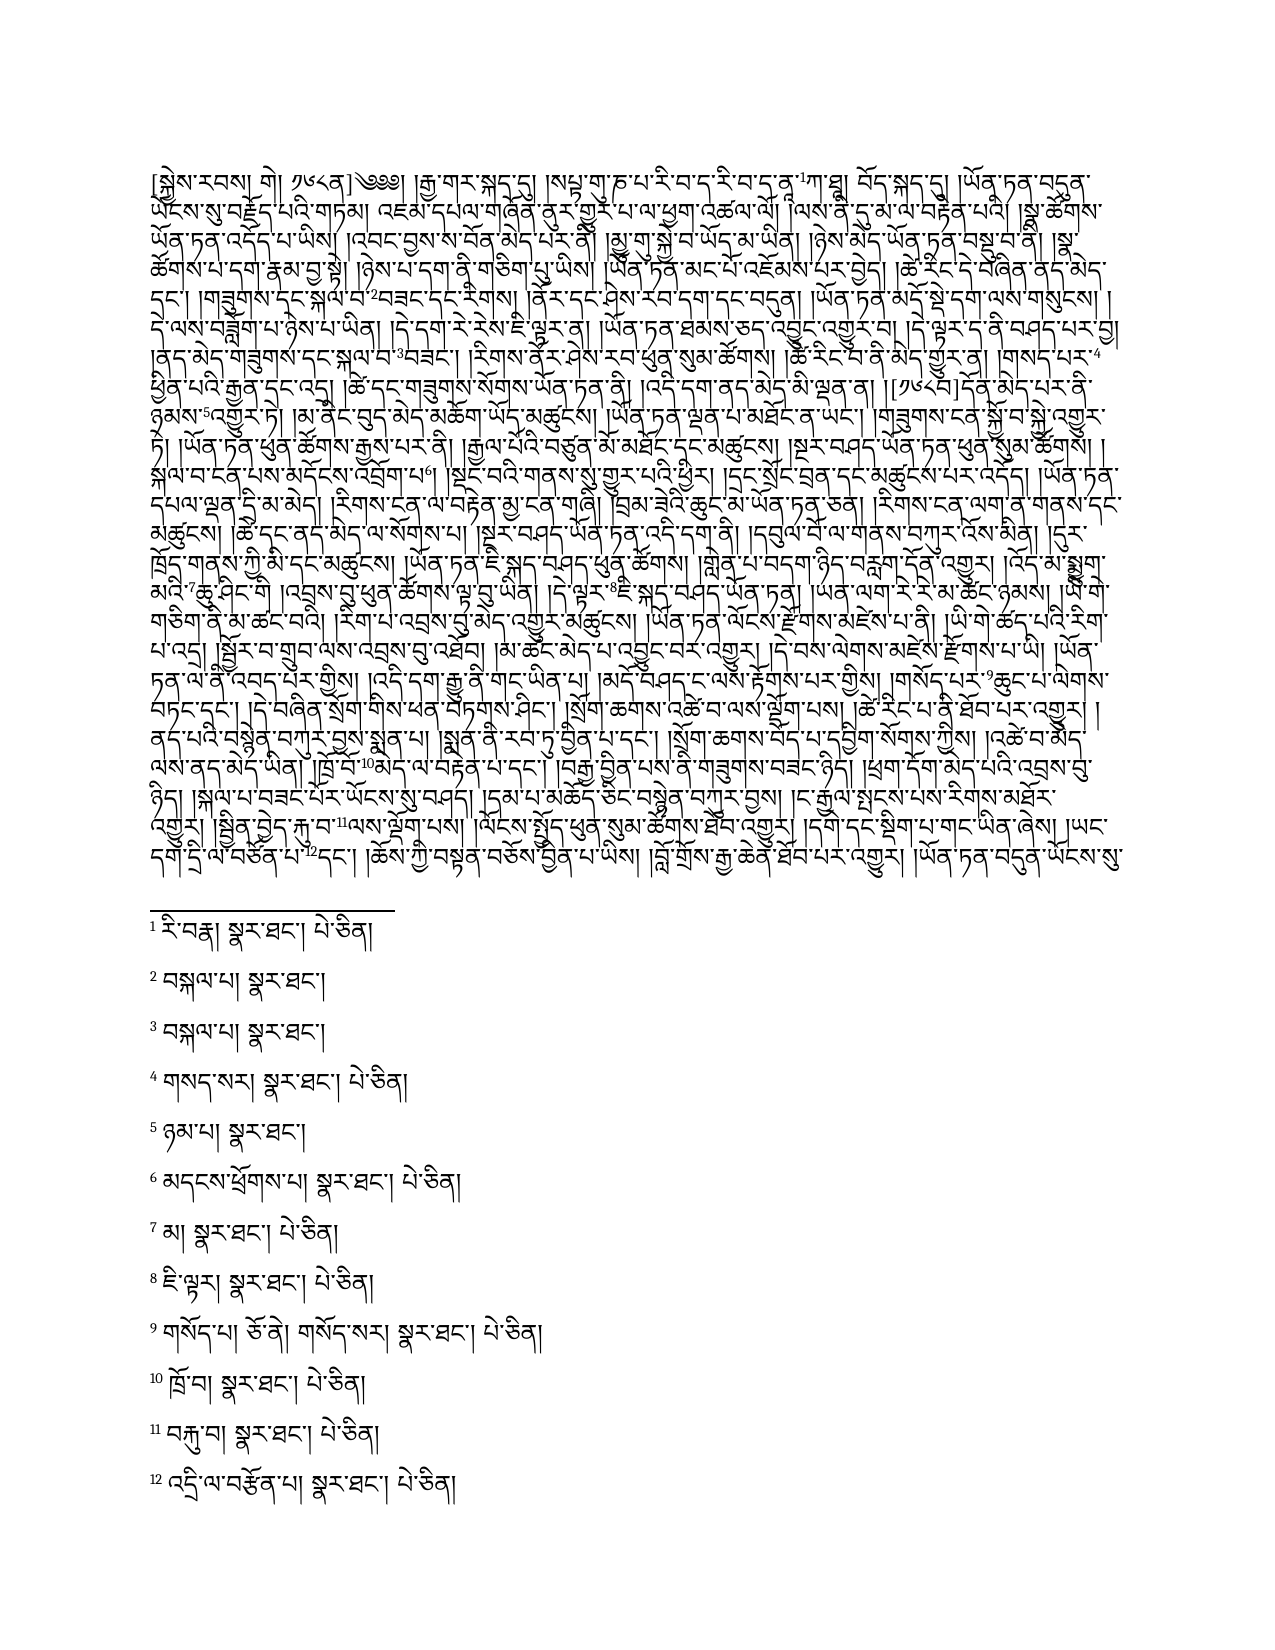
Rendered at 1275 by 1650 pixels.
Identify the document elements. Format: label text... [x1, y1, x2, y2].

text [སྐྱེས་རབས། གེ། ༡༦༨ན]༄༅༅། །རྒྱ་གར་སྐད་དུ། །སཔྟ་གུ་ཎ་པ་རི་བ་ད་རི་བ་ད་ནཱ་ཀ་ཐཱ། བོད་སྐད་དུ། །ཡོན་ཏན་བདུན་ཡོངས་སུ་བརྗོད་པའི་གཏམ། འཇམ་དཔལ་གཞོན་ནུར་གྱུར་པ་ལ་ཕྱག་འཚལ་ལོ། །ལས་ནི་དུ་མ་ལ་བརྟེན་པའི། །སྣ་ཚོགས་ཡོན་ཏན་འདོད་པ་ཡིས། །འབང་བྱས་ས་བོན་མེད་པར་ནི། །མྱུ་གུ་སྐྱེ་བ་ཡོད་མ་ཡིན། །ཉེས་མེད་ཡོན་ཏན་བསྡུ་བ་ནི། །སྣ་ཚོགས་པ་དག་རྣམ་བྱ་སྟེ། །ཉེས་པ་དག་ནི་གཅིག་པུ་ཡིས། །ཡོན་ཏན་མང་པོ་འཇོམས་པར་བྱེད། །ཚེ་རིང་དེ་བཞིན་ནད་མེད་དང་། །གཟུགས་དང་སྐལ་བ་བཟང་དང་རིགས། །ནོར་དང་ཤེས་རབ་དག་དང་བདུན། །ཡོན་ཏན་མདོ་སྡེ་དག་ལས་གསུངས། །དེ་ལས་བཟློག་པ་ཉེས་པ་ཡིན། །དེ་དག་རེ་རེས་ཇི་ལྟར་ན། །ཡོན་ཏན་ཐམས་ཅད་འབྱུང་འགྱུར་བ། །དེ་ལྟར་ད་ནི་བཤད་པར་བྱ། །ནད་མེད་གཟུགས་དང་སྐལ་བ་བཟང་། །རིགས་ནོར་ཤེས་རབ་ཕུན་སུམ་ཚོགས། །ཚེ་རིང་བ་ནི་མེད་གྱུར་ན། །གསད་པར་ཕྱིན་པའི་རྒྱན་དང་འདྲ། །ཚེ་དང་གཟུགས་སོགས་ཡོན་ཏན་ནི། །འདི་དག་ནད་མེད་མི་ལྡན་ན། །[༡༦༨བ]དོན་མེད་པར་ནི་ཉམས་འགྱུར་ཏེ། །མ་ནིང་བུད་མེད་མཆོག་ཡོད་མཚུངས། །ཡོན་ཏན་ལྡན་པ་མཐོང་ན་ཡང་། །གཟུགས་ངན་སྐྱོ་བ་སྐྱེ་འགྱུར་ཏེ། །ཡོན་ཏན་ཕུན་ཚོགས་རྒྱས་པར་ནི། །རྒྱལ་པོའི་བཙུན་མོ་མཐོང་དང་མཚུངས། །སྔར་བཤད་ཡོན་ཏན་ཕུན་སུམ་ཚོགས། །སྐལ་བ་ངན་པས་མདོངས་འབྲོག་པ། །སྡང་བའི་གནས་སུ་གྱུར་པའི་ཕྱིར། །དྲང་སྲོང་བྲན་དང་མཚུངས་པར་འདོད། །ཡོན་ཏན་དཔལ་ལྡན་དྲི་མ་མེད། །རིགས་ངན་ལ་བརྟེན་མྱ་ངན་གཞི། །བྲམ་ཟེའི་ཆུང་མ་ཡོན་ཏན་ཅན། །རིགས་ངན་ལག་ན་གནས་དང་མཚུངས། །ཚེ་དང་ནད་མེད་ལ་སོགས་པ། །སྔར་བཤད་ཡོན་ཏན་འདི་དག་ནི། །དབུལ་བོ་ལ་གནས་བཀུར་འོས་མིན། །དུར་ཁྲོད་གནས་ཀྱི་མི་དང་མཚུངས། །ཡོན་ཏན་ཇི་སྐད་བཤད་ཕུན་ཚོགས། །གླེན་པ་བདག་ཉིད་བརླག་དོན་འགྱུར། །འོད་མ་སྨྱུག་མའི་ཆུ་ཤིང་གི །འབྲས་བུ་ཕུན་ཚོགས་ལྟ་བུ་ཡིན། །དེ་ལྟར་ཇི་སྐད་བཤད་ཡོན་ཏན། །ཡན་ལག་རེ་རེ་མ་ཚང་ཉམས། །ཡི་གེ་གཅིག་ནི་མ་ཚང་བའི། །རིག་པ་འབྲས་བུ་མེད་འགྱུར་མཚུངས། །ཡོན་ཏན་ལོངས་རྫོགས་མཛེས་པ་ནི། །ཡི་གེ་ཚད་པའི་རིག་པ་འདྲ། །སྦྱོར་བ་གྲུབ་ལས་འབྲས་བུ་འཐོབ། །མ་ཚང་མེད་པ་འབྱུང་བར་འགྱུར། །དེ་བས་ལེགས་མཛེས་རྫོགས་པ་ཡི། །ཡོན་ཏན་ལ་ནི་འབད་པར་གྱིས། །འདི་དག་རྒྱུ་ནི་གང་ཡིན་པ། །མདོ་བཤད་ང་ལས་རྟོགས་པར་གྱིས། །གསོད་པར་ཆུང་པ་ལེགས་བཏང་དང་། །དེ་བཞིན་སྲོག་གིས་ཕན་བཏགས་ཤིང་། །སྲོག་ཆགས་འཚེ་བ་ལས་ལྡོག་པས། །ཚེ་རིང་པ་ནི་ཐོབ་པར་འགྱུར། །ནད་པའི་བསྙེན་བཀུར་བྱས་སྨན་པ། །སྨན་ནི་རབ་ཏུ་བྱིན་པ་དང་། །སྲོག་ཆགས་བོད་པ་དབྱིག་སོགས་ཀྱིས། །འཚེ་བ་མེད་ལས་ནད་མེད་ཡིན། །ཁྲོ་བོ་མེད་ལ་བརྟེན་པ་དང་། །བརྒྱ་བྱིན་པས་ནི་གཟུགས་བཟང་ཉིད། །ཕྲག་དོག་མེད་པའི་འབྲས་བུ་ཉིད། །སྐལ་པ་བཟང་པོར་ཡོངས་སུ་བཤད། །དམ་པ་མཆོད་ཅིང་བསྙེན་བཀུར་བྱས། །ང་རྒྱལ་སྤངས་པས་རིགས་མཐོར་འགྱུར། །སྦྱིན་བྱེད་རྐུ་བ་ལས་ལྡོག་པས། །ལོངས་སྤྱོད་ཕུན་སུམ་ཚོགས་ཐོབ་འགྱུར། །དགེ་དང་སྡིག་པ་གང་ཡིན་ཞེས། །ཡང་དག་དྲི་ལ་བཙོན་པ་དང་། །ཆོས་ཀྱི་བསྟན་བཅོས་བྱིན་པ་ཡིས། །བློ་གྲོས་རྒྱ་ཆེན་ཐོབ་པར་འགྱུར། །ཡོན་ཏན་བདུན་ཡོངས་སུ་[༡༦༩ན]བརྗོད་པའི་གཏམ། སློབ་དཔོན་དབྱིག་གཉེན་གྱིས་མཛད་པ་རྫོགས་སོ།། །།རྒྱ་གར་གྱི་མཁན་པོ་གངྒཱ་ཏ་གངྒཱ་ཏ་ར་དང་། ཞུ་ཆེན་གྱི་ལོ་ཙཱ་བ་དགེ་སློང་རིན་ཆེན་བཟང་པོས་བསྒྱུར་ཅིང་ཞུས་ཏེ་གཏན་ལ་ཕབ་པའོ། ། [150, 169, 1125, 872]
